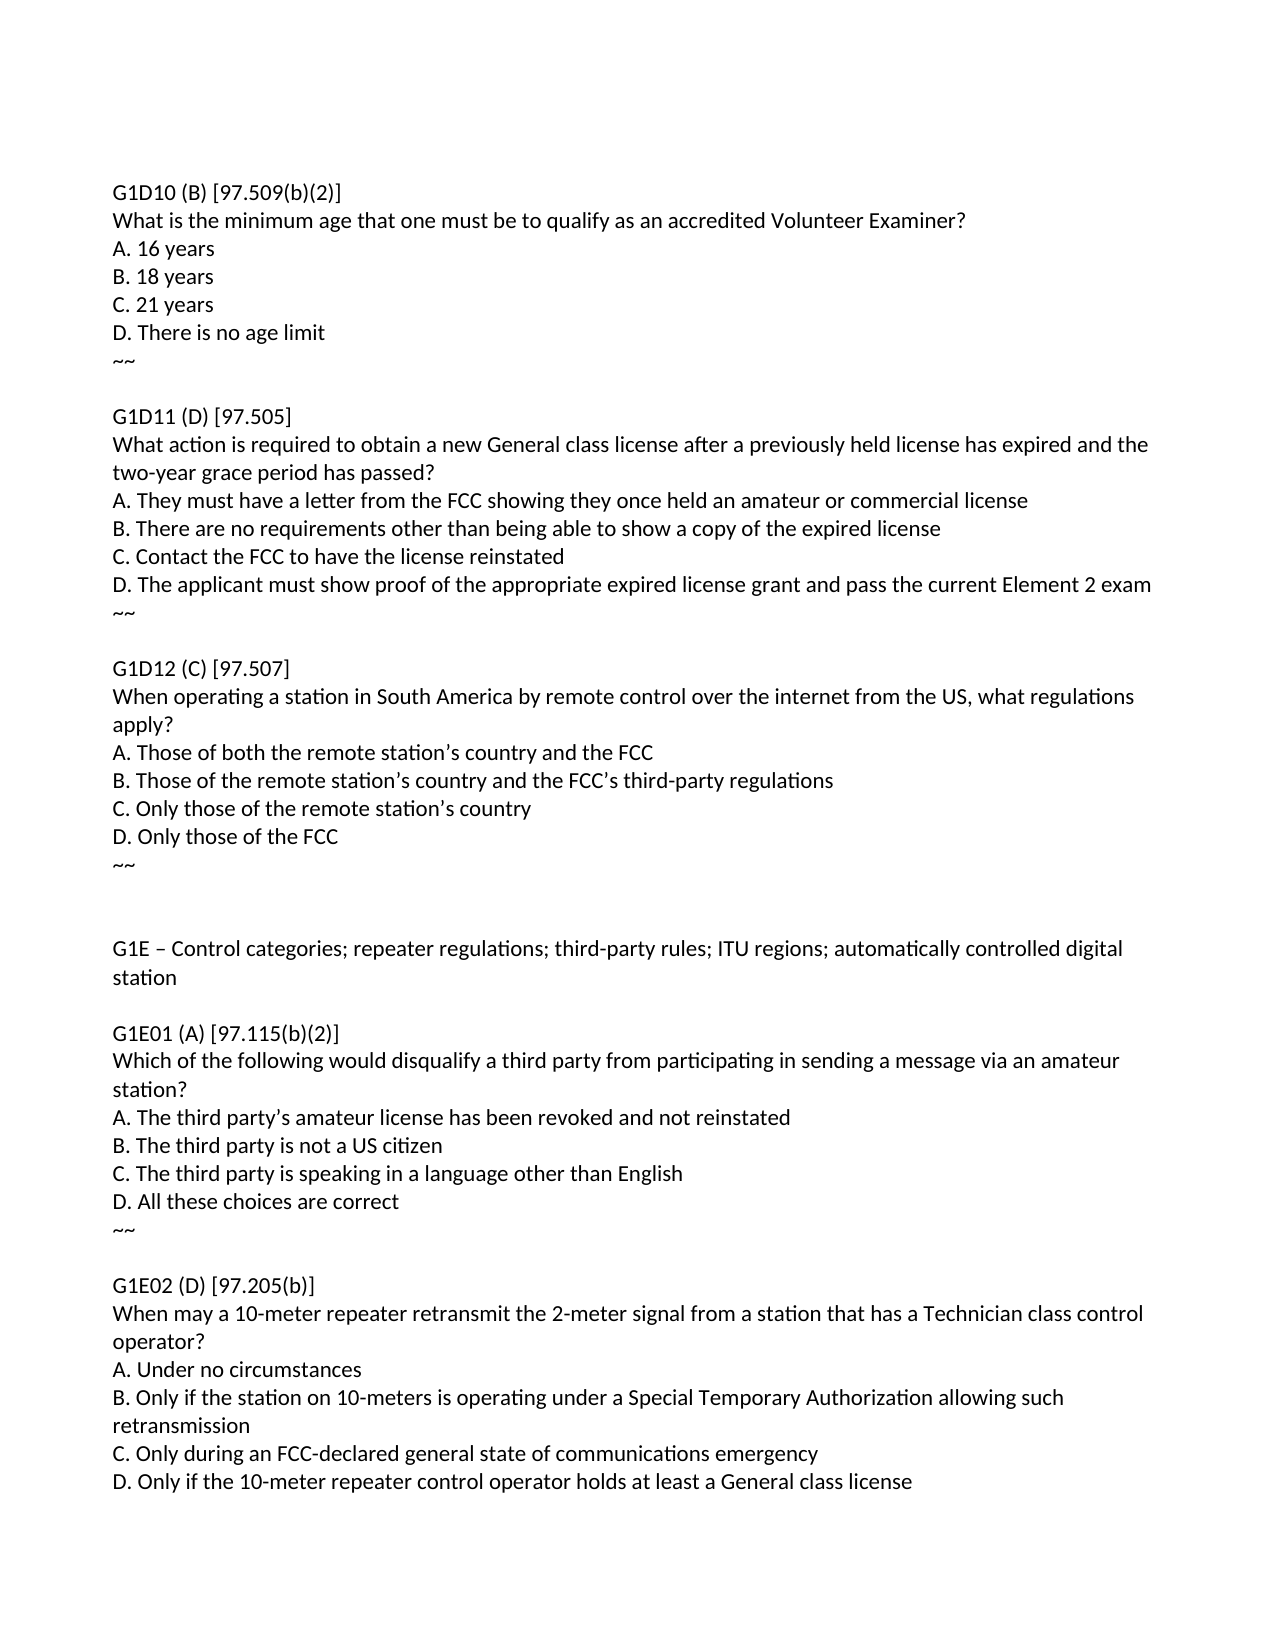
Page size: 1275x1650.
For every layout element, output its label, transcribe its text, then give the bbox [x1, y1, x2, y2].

text G1D12 (C) [97.507] [112, 654, 1162, 682]
text C. Contact the FCC to have the license reinstated [112, 542, 1162, 570]
text D. There is no age limit [112, 318, 1162, 346]
text ~~ [112, 1215, 1162, 1243]
text B. Those of the remote station’s country and the FCC’s third-party regulations [112, 766, 1162, 794]
text G1D11 (D) [97.505] [112, 402, 1162, 430]
text D. All these choices are correct [112, 1187, 1162, 1215]
text B. 18 years [112, 262, 1162, 290]
text What action is required to obtain a new General class license after a previously held license has expired and the two-year grace period has passed? [112, 430, 1162, 486]
text A. They must have a letter from the FCC showing they once held an amateur or commercial license [112, 486, 1162, 514]
text B. There are no requirements other than being able to show a copy of the expired license [112, 514, 1162, 542]
text D. The applicant must show proof of the appropriate expired license grant and pass the current Element 2 exam [112, 570, 1162, 598]
text C. Only during an FCC-declared general state of communications emergency [112, 1439, 1162, 1467]
text ~~ [112, 598, 1162, 626]
text D. Only if the 10-meter repeater control operator holds at least a General class license [112, 1467, 1162, 1495]
text A. Those of both the remote station’s country and the FCC [112, 738, 1162, 766]
text Which of the following would disqualify a third party from participating in sending a message via an amateur station? [112, 1047, 1162, 1103]
text D. Only those of the FCC [112, 822, 1162, 851]
text What is the minimum age that one must be to qualify as an accredited Volunteer Examiner? [112, 206, 1162, 234]
text ~~ [112, 851, 1162, 878]
text C. The third party is speaking in a language other than English [112, 1159, 1162, 1187]
text B. The third party is not a US citizen [112, 1131, 1162, 1159]
text When operating a station in South America by remote control over the internet from the US, what regulations apply? [112, 682, 1162, 738]
text A. Under no circumstances [112, 1355, 1162, 1383]
text When may a 10-meter repeater retransmit the 2-meter signal from a station that has a Technician class control operator? [112, 1299, 1162, 1355]
text ~~ [112, 346, 1162, 374]
text G1E – Control categories; repeater regulations; third-party rules; ITU regions; automatically controlled digital station [112, 934, 1162, 991]
text C. Only those of the remote station’s country [112, 794, 1162, 822]
text G1E01 (A) [97.115(b)(2)] [112, 1019, 1162, 1047]
text C. 21 years [112, 290, 1162, 318]
text G1E02 (D) [97.205(b)] [112, 1271, 1162, 1299]
text A. 16 years [112, 234, 1162, 262]
text G1D10 (B) [97.509(b)(2)] [112, 178, 1162, 206]
text B. Only if the station on 10-meters is operating under a Special Temporary Authorization allowing such retransmission [112, 1383, 1162, 1439]
text A. The third party’s amateur license has been revoked and not reinstated [112, 1103, 1162, 1131]
